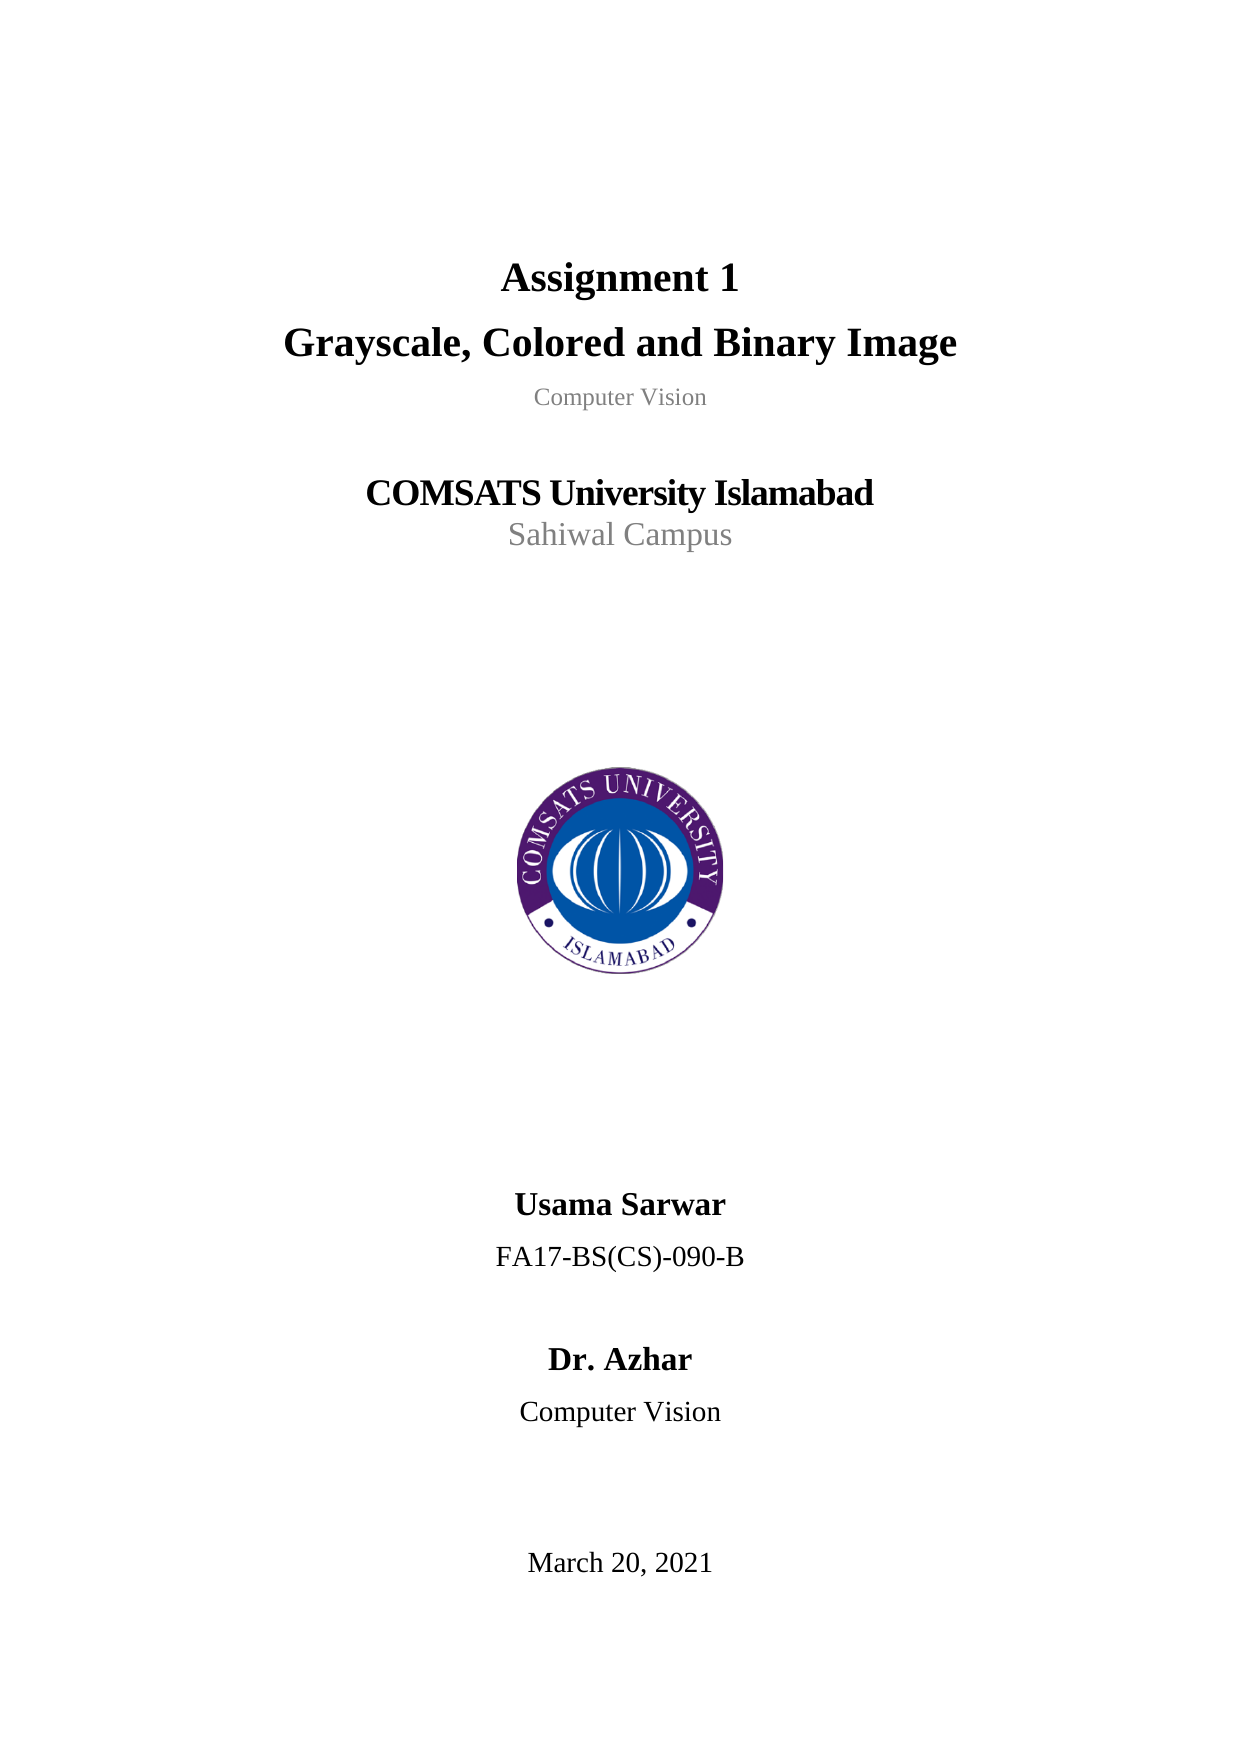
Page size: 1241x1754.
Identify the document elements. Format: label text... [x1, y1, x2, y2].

text Dr. Azhar [150, 1339, 1090, 1378]
text FA17-BS(CS)-090-B [150, 1239, 1090, 1272]
text Sahiwal Campus [150, 514, 1090, 552]
text Computer Vision [150, 1394, 1090, 1428]
text Grayscale, Colored and Binary Image [150, 317, 1090, 365]
text Usama Sarwar [150, 1184, 1090, 1222]
title COMSATS University Islamabad [150, 471, 1090, 514]
text Assignment 1 [150, 253, 1090, 301]
picture [517, 767, 724, 974]
text Computer Vision [150, 382, 1090, 411]
text March 20, 2021 [150, 1545, 1090, 1578]
